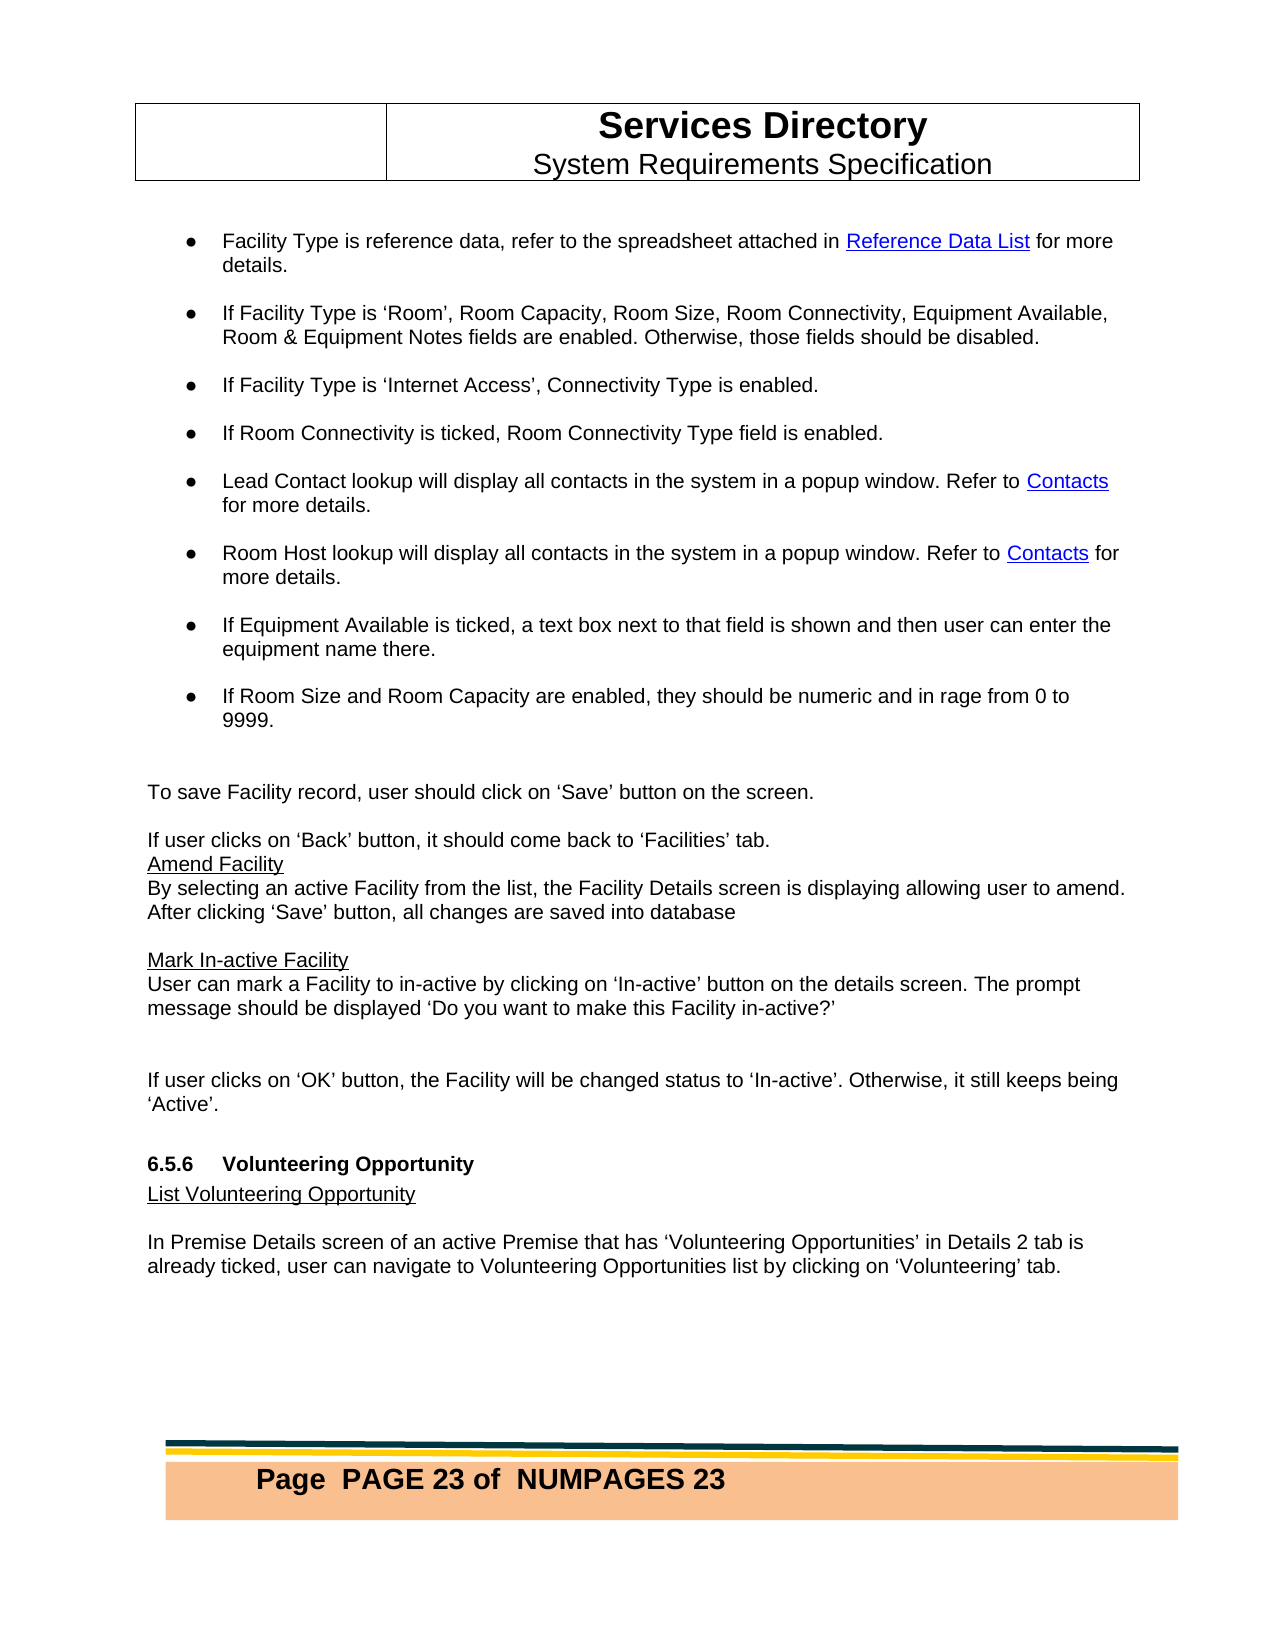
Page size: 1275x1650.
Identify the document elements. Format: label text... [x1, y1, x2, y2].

text If user clicks on ‘Back’ button, it should come back to ‘Facilities’ tab. [147, 828, 1128, 852]
list If Facility Type is ‘Room’, Room Capacity, Room Size, Room Connectivity, Equipment Available, Room & Equipment Notes fields are enabled. Otherwise, those fields should be disabled. [184, 301, 1128, 349]
text If user clicks on ‘OK’ button, the Facility will be changed status to ‘In-active’. Otherwise, it still keeps being ‘Active’. [147, 1068, 1128, 1116]
list Facility Type is reference data, refer to the spreadsheet attached in Reference Data List for more details. [184, 229, 1128, 277]
text To save Facility record, user should click on ‘Save’ button on the screen. [147, 780, 1128, 804]
list If Facility Type is ‘Internet Access’, Connectivity Type is enabled. [184, 373, 1128, 397]
text Mark In-active Facility [147, 948, 1128, 972]
list If Room Connectivity is ticked, Room Connectivity Type field is enabled. [184, 421, 1128, 445]
list Room Host lookup will display all contacts in the system in a popup window. Refer to Contacts for more details. [184, 541, 1128, 588]
text Amend Facility [147, 852, 1128, 876]
text In Premise Details screen of an active Premise that has ‘Volunteering Opportunities’ in Details 2 tab is already ticked, user can navigate to Volunteering Opportunities list by clicking on ‘Volunteering’ tab. [147, 1230, 1128, 1278]
text List Volunteering Opportunity [147, 1182, 1128, 1206]
list Lead Contact lookup will display all contacts in the system in a popup window. Refer to Contacts for more details. [184, 469, 1128, 517]
text By selecting an active Facility from the list, the Facility Details screen is displaying allowing user to amend. [147, 876, 1128, 900]
list If Equipment Available is ticked, a text box next to that field is shown and then user can enter the equipment name there. [184, 612, 1128, 660]
text User can mark a Facility to in-active by clicking on ‘In-active’ button on the details screen. The prompt message should be displayed ‘Do you want to make this Facility in-active?’ [147, 972, 1128, 1020]
text After clicking ‘Save’ button, all changes are saved into database [147, 900, 1128, 924]
list If Room Size and Room Capacity are enabled, they should be numeric and in rage from 0 to 9999. [184, 684, 1128, 732]
subtitle Volunteering Opportunity [147, 1152, 1128, 1176]
